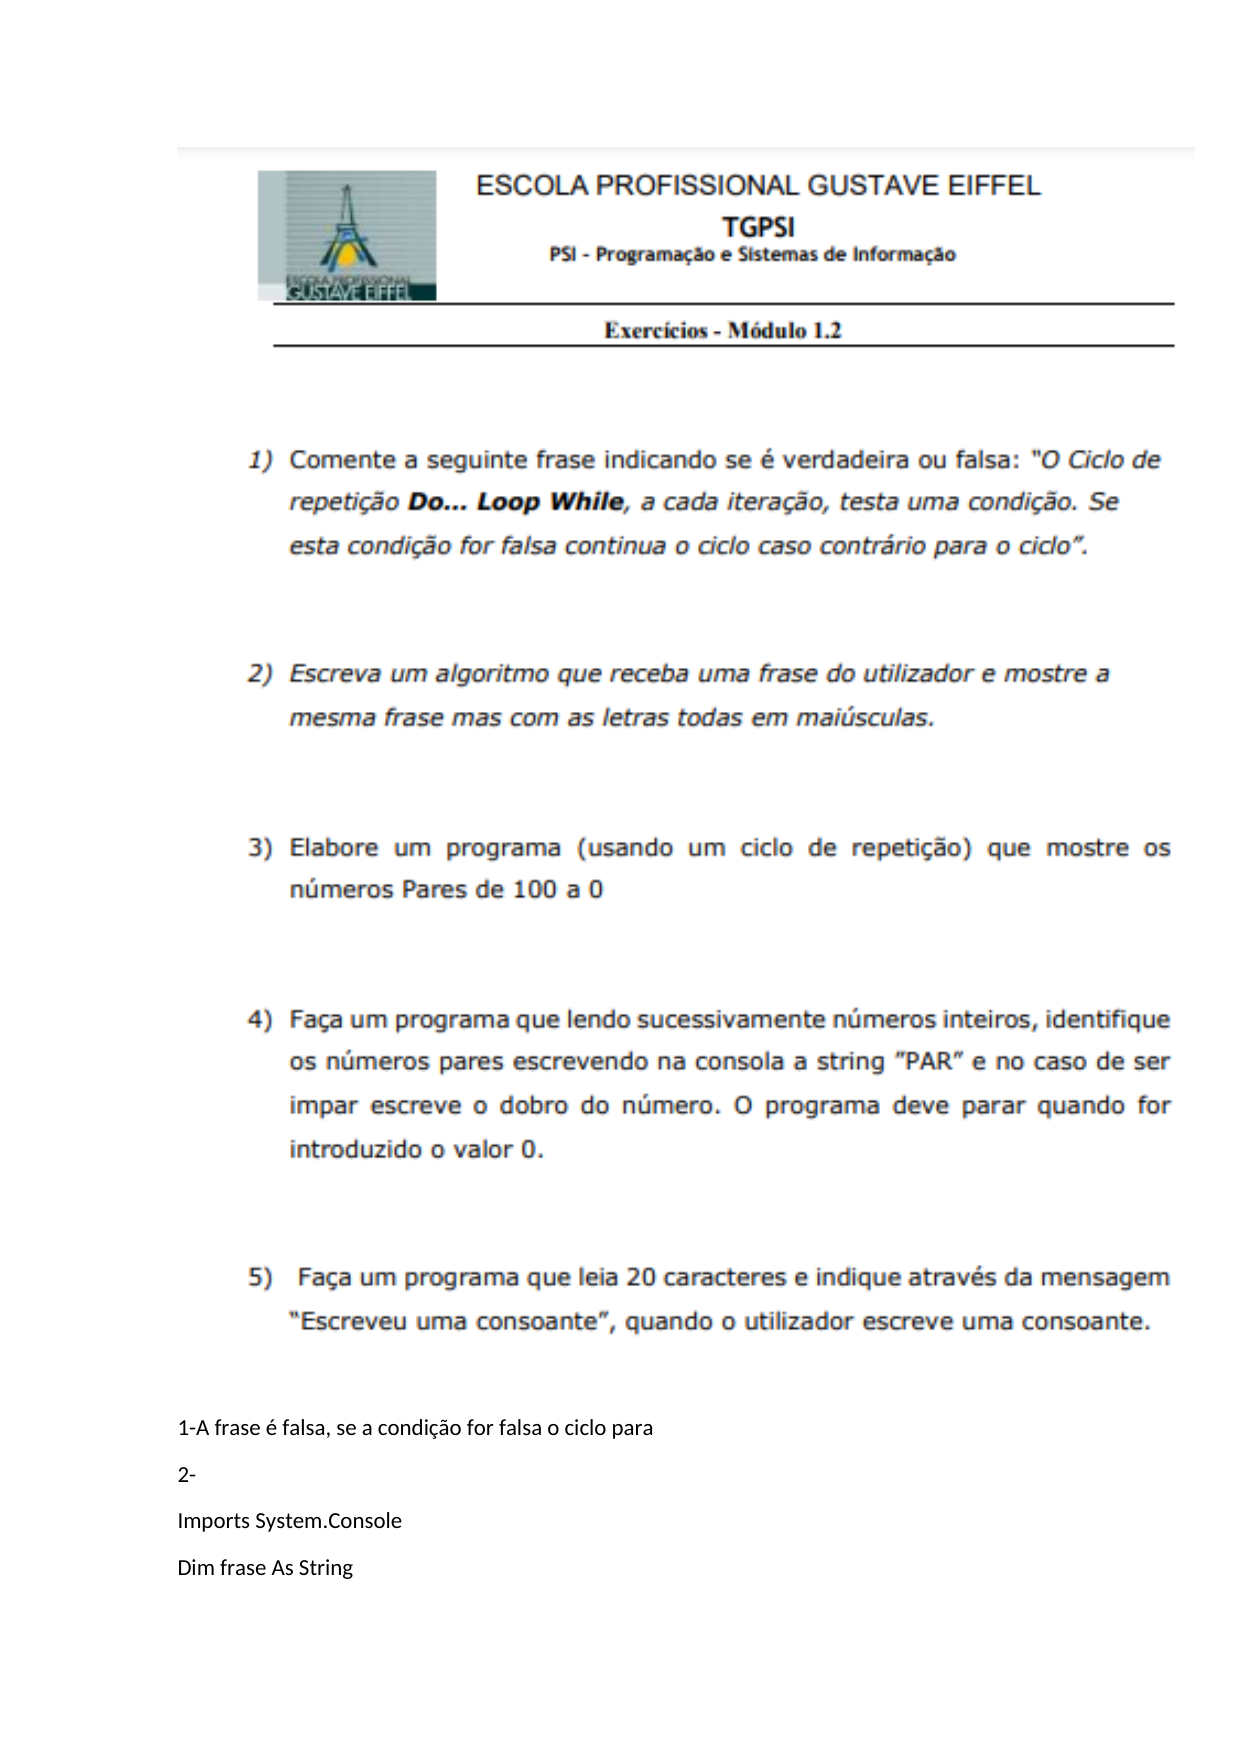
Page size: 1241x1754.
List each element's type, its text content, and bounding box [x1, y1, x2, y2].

text 2- [177, 1460, 1063, 1488]
text 1-A frase é falsa, se a condição for falsa o ciclo para [177, 1413, 1063, 1441]
text Imports System.Console [177, 1507, 1063, 1535]
text Dim frase As String [177, 1553, 1063, 1582]
picture [177, 147, 1195, 1394]
